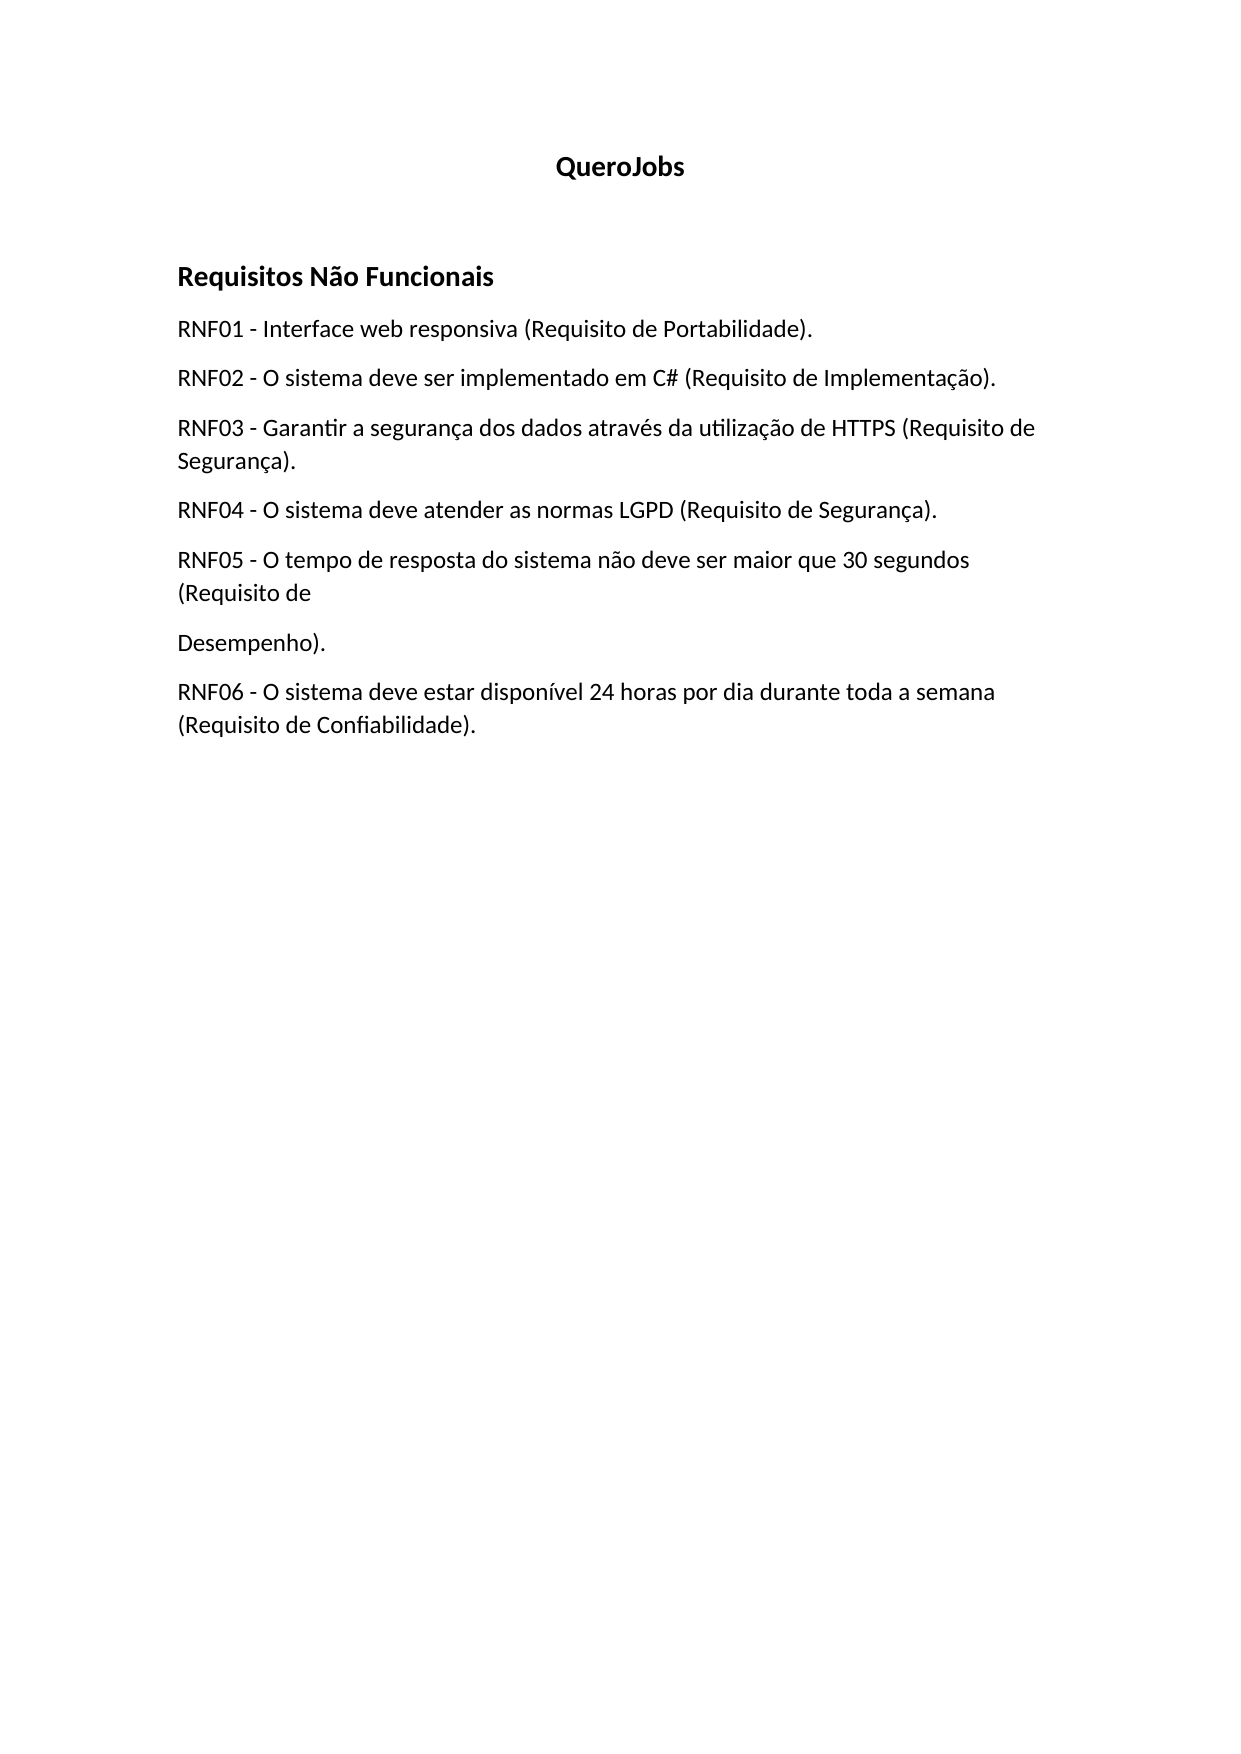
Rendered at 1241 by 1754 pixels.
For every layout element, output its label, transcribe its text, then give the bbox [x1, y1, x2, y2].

text RNF05 - O tempo de resposta do sistema não deve ser maior que 30 segundos (Requisito de [177, 544, 1063, 608]
text RNF04 - O sistema deve atender as normas LGPD (Requisito de Segurança). [177, 494, 1063, 525]
text RNF03 - Garantir a segurança dos dados através da utilização de HTTPS (Requisito de Segurança). [177, 412, 1063, 476]
text Desempenho). [177, 627, 1063, 657]
text Requisitos Não Funcionais [177, 258, 1063, 293]
text RNF01 - Interface web responsiva (Requisito de Portabilidade). [177, 313, 1063, 343]
text RNF06 - O sistema deve estar disponível 24 horas por dia durante toda a semana (Requisito de Confiabilidade). [177, 676, 1063, 740]
text RNF02 - O sistema deve ser implementado em C# (Requisito de Implementação). [177, 362, 1063, 393]
text QueroJobs [177, 148, 1063, 183]
